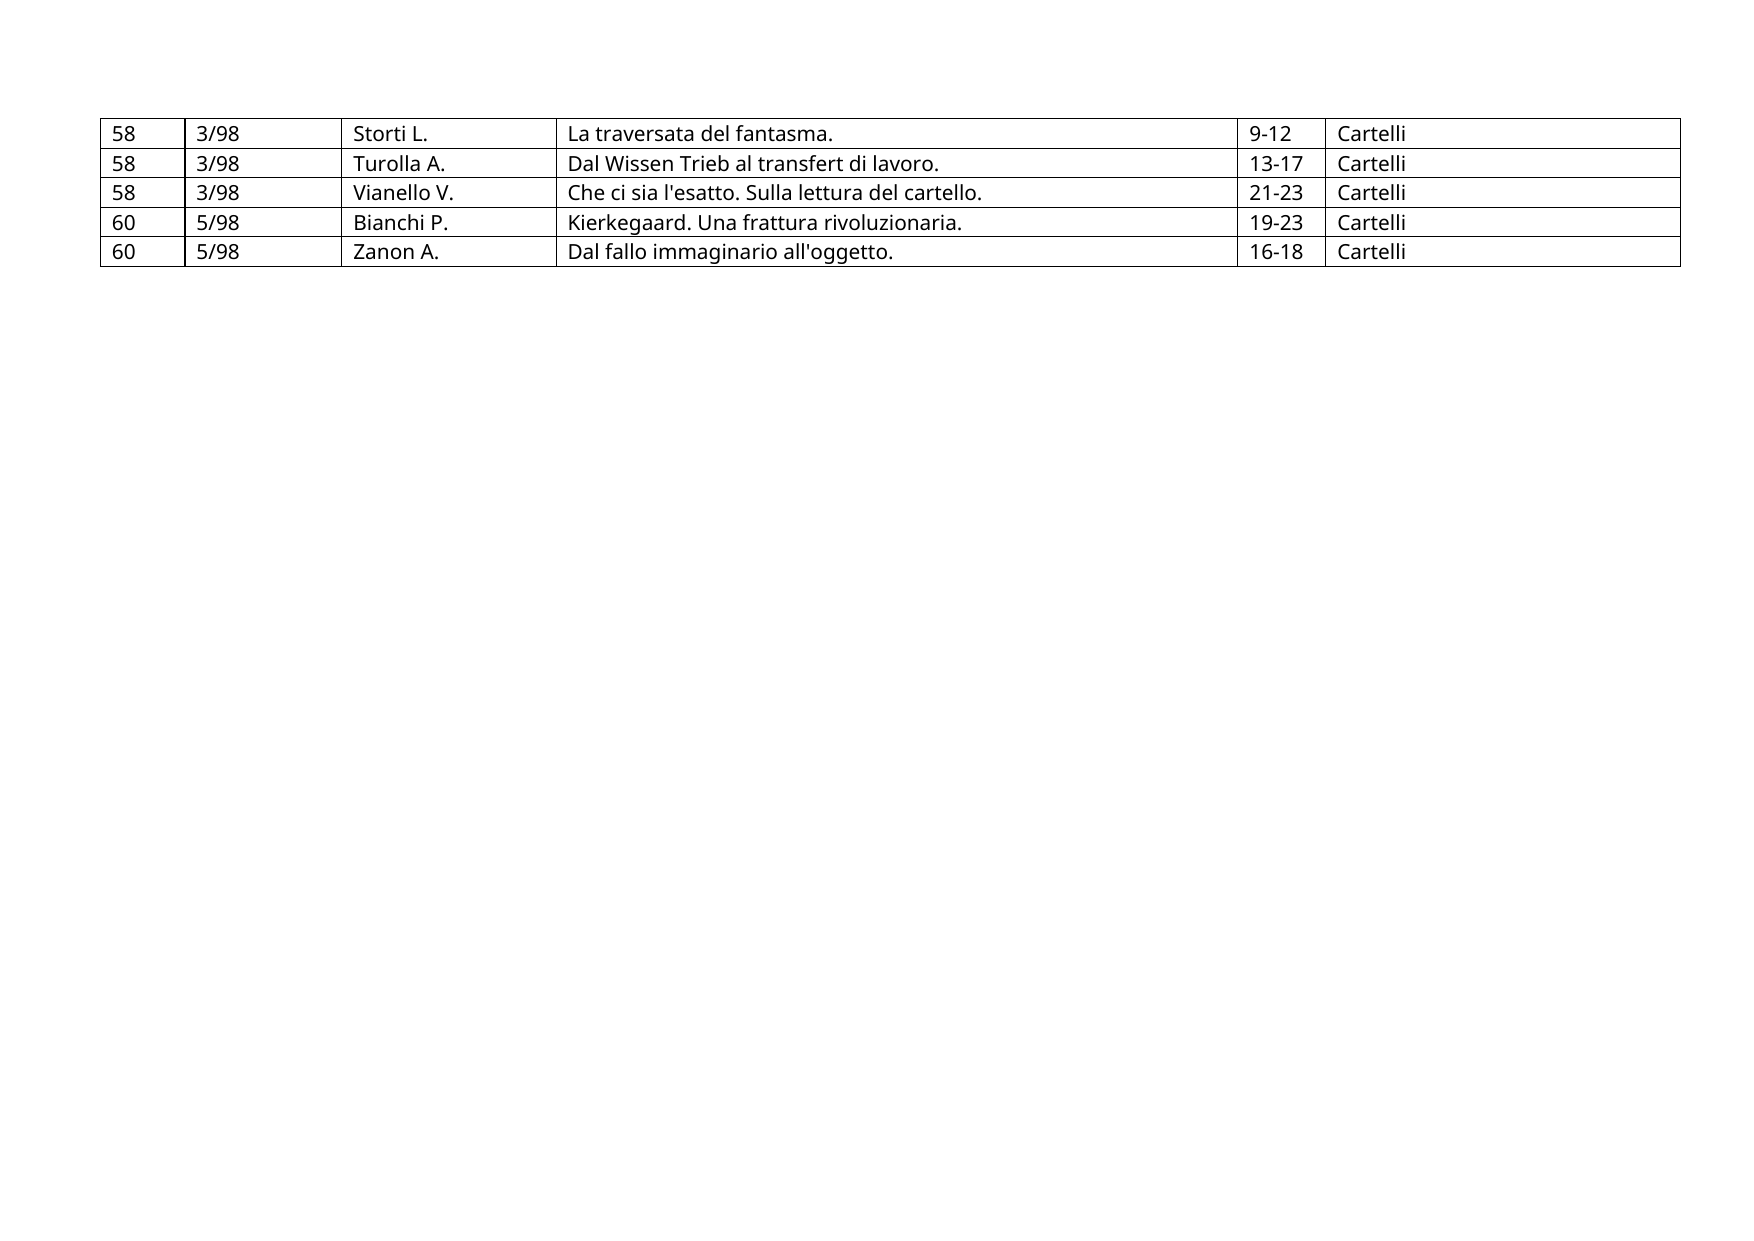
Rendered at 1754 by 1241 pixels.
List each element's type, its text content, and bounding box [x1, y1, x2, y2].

table_cell Storti L. [342, 119, 556, 148]
table_cell Kierkegaard. Una frattura rivoluzionaria. [557, 208, 1237, 236]
table_cell Dal Wissen Trieb al transfert di lavoro. [557, 149, 1237, 177]
table_cell 3/98 [186, 149, 341, 177]
table_cell Dal fallo immaginario all'oggetto. [557, 237, 1237, 266]
table_cell 58 [101, 119, 184, 148]
table_cell 3/98 [186, 178, 341, 207]
table_cell 5/98 [186, 208, 341, 236]
table_cell Cartelli [1326, 178, 1680, 207]
table_cell Cartelli [1326, 119, 1680, 148]
table_cell Zanon A. [342, 237, 556, 266]
table_cell La traversata del fantasma. [557, 119, 1237, 148]
table_cell Bianchi P. [342, 208, 556, 236]
table_cell Che ci sia l'esatto. Sulla lettura del cartello. [557, 178, 1237, 207]
table_cell 16-18 [1238, 237, 1325, 266]
table_cell 19-23 [1238, 208, 1325, 236]
table_cell 21-23 [1238, 178, 1325, 207]
table_cell 58 [101, 149, 184, 177]
table_cell Cartelli [1326, 237, 1680, 266]
table_cell Cartelli [1326, 149, 1680, 177]
table_cell 5/98 [186, 237, 341, 266]
table_cell 58 [101, 178, 184, 207]
table_cell Cartelli [1326, 208, 1680, 236]
table_cell 9-12 [1238, 119, 1325, 148]
table_cell 3/98 [186, 119, 341, 148]
table_cell 60 [101, 208, 184, 236]
table_cell 13-17 [1238, 149, 1325, 177]
table_cell Turolla A. [342, 149, 556, 177]
table_cell Vianello V. [342, 178, 556, 207]
table_cell 60 [101, 237, 184, 266]
